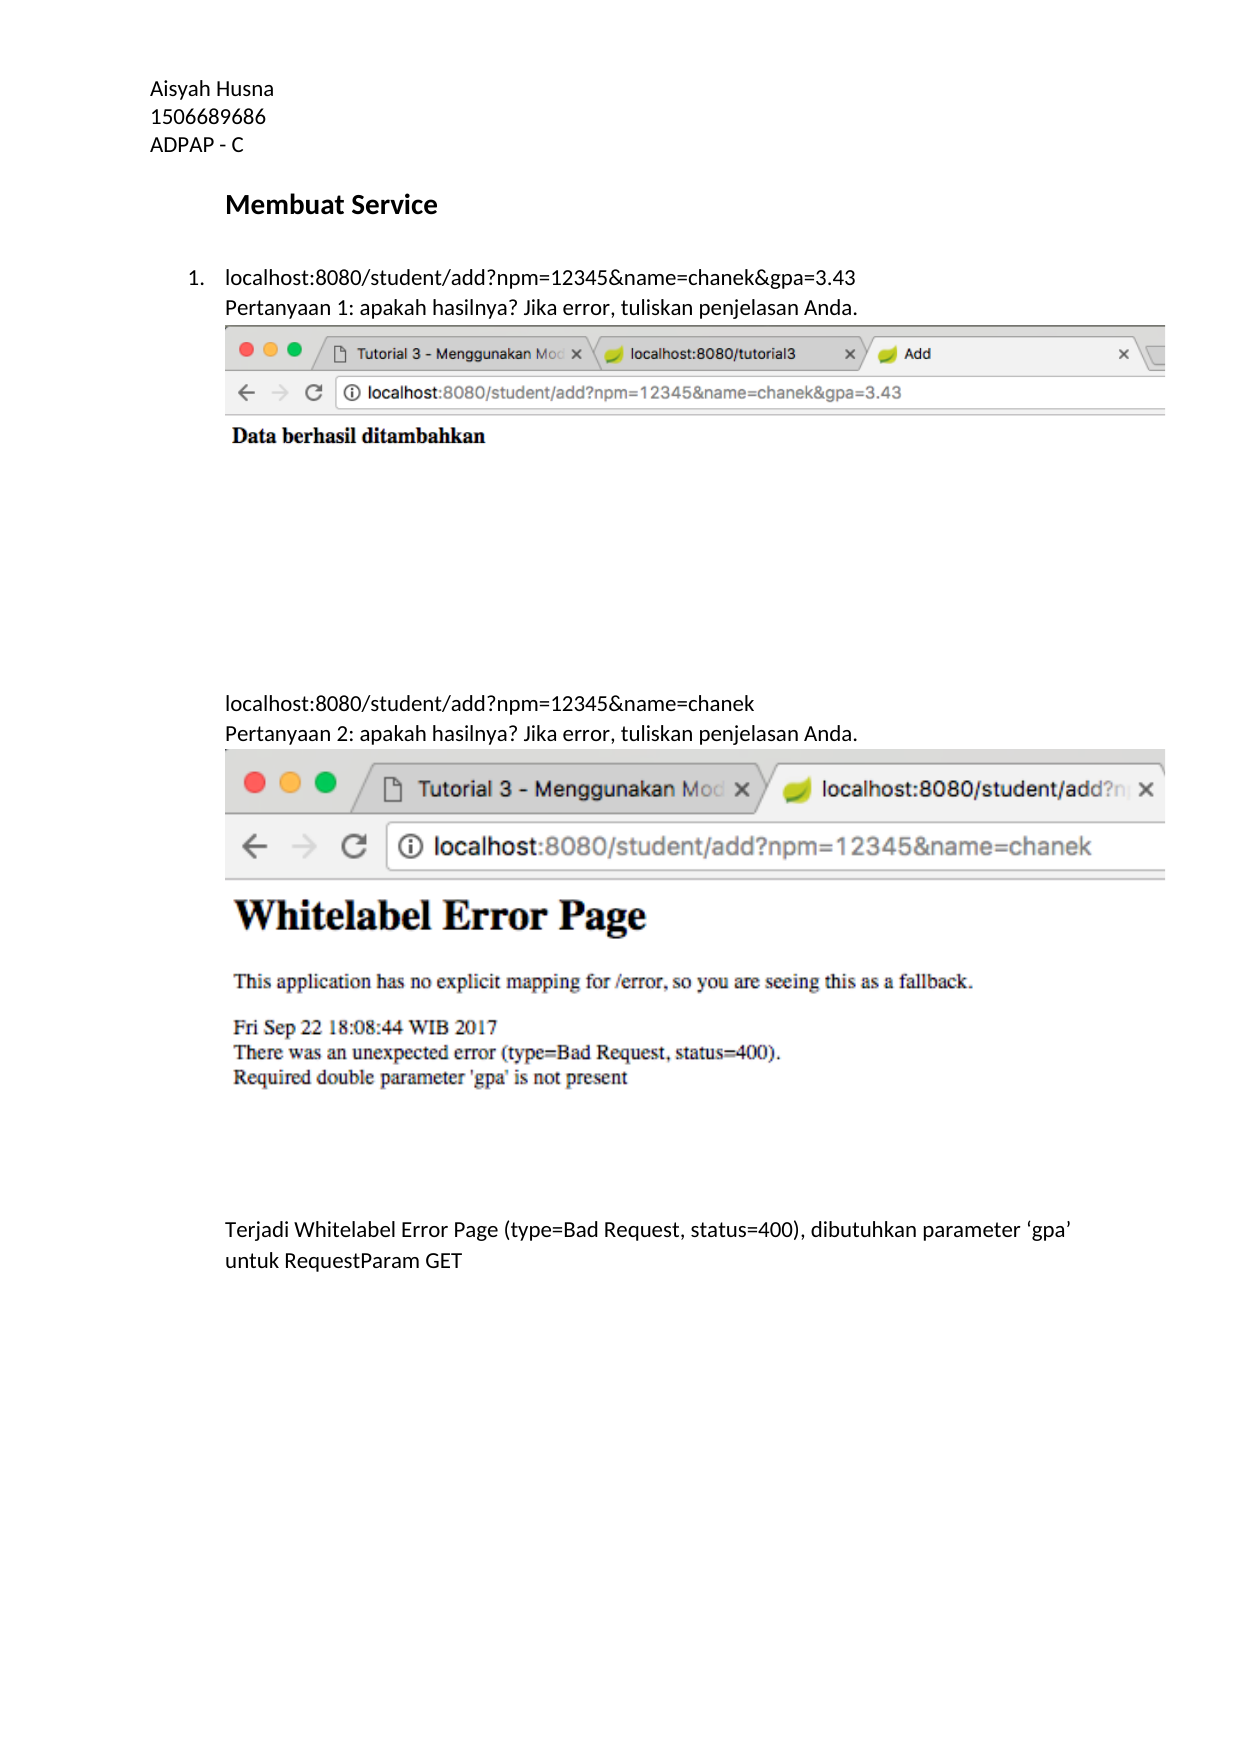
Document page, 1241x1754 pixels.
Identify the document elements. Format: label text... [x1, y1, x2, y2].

list Membuat Service [225, 186, 1090, 221]
picture [225, 749, 1166, 1214]
list localhost:8080/student/add?npm=12345&name=chanek&gpa=3.43 [187, 263, 1090, 291]
list Terjadi Whitelabel Error Page (type=Bad Request, status=400), dibutuhkan parameter ‘gpa’ untuk RequestParam GET [225, 1216, 1090, 1274]
picture [225, 323, 1166, 657]
list localhost:8080/student/add?npm=12345&name=chanek [225, 689, 1090, 717]
list Pertanyaan​ ​1​: apakah hasilnya? Jika error, tuliskan penjelasan Anda. [225, 293, 1090, 321]
list Pertanyaan​ ​2:​ ​apakah hasilnya? Jika error, tuliskan penjelasan Anda. [225, 719, 1090, 747]
